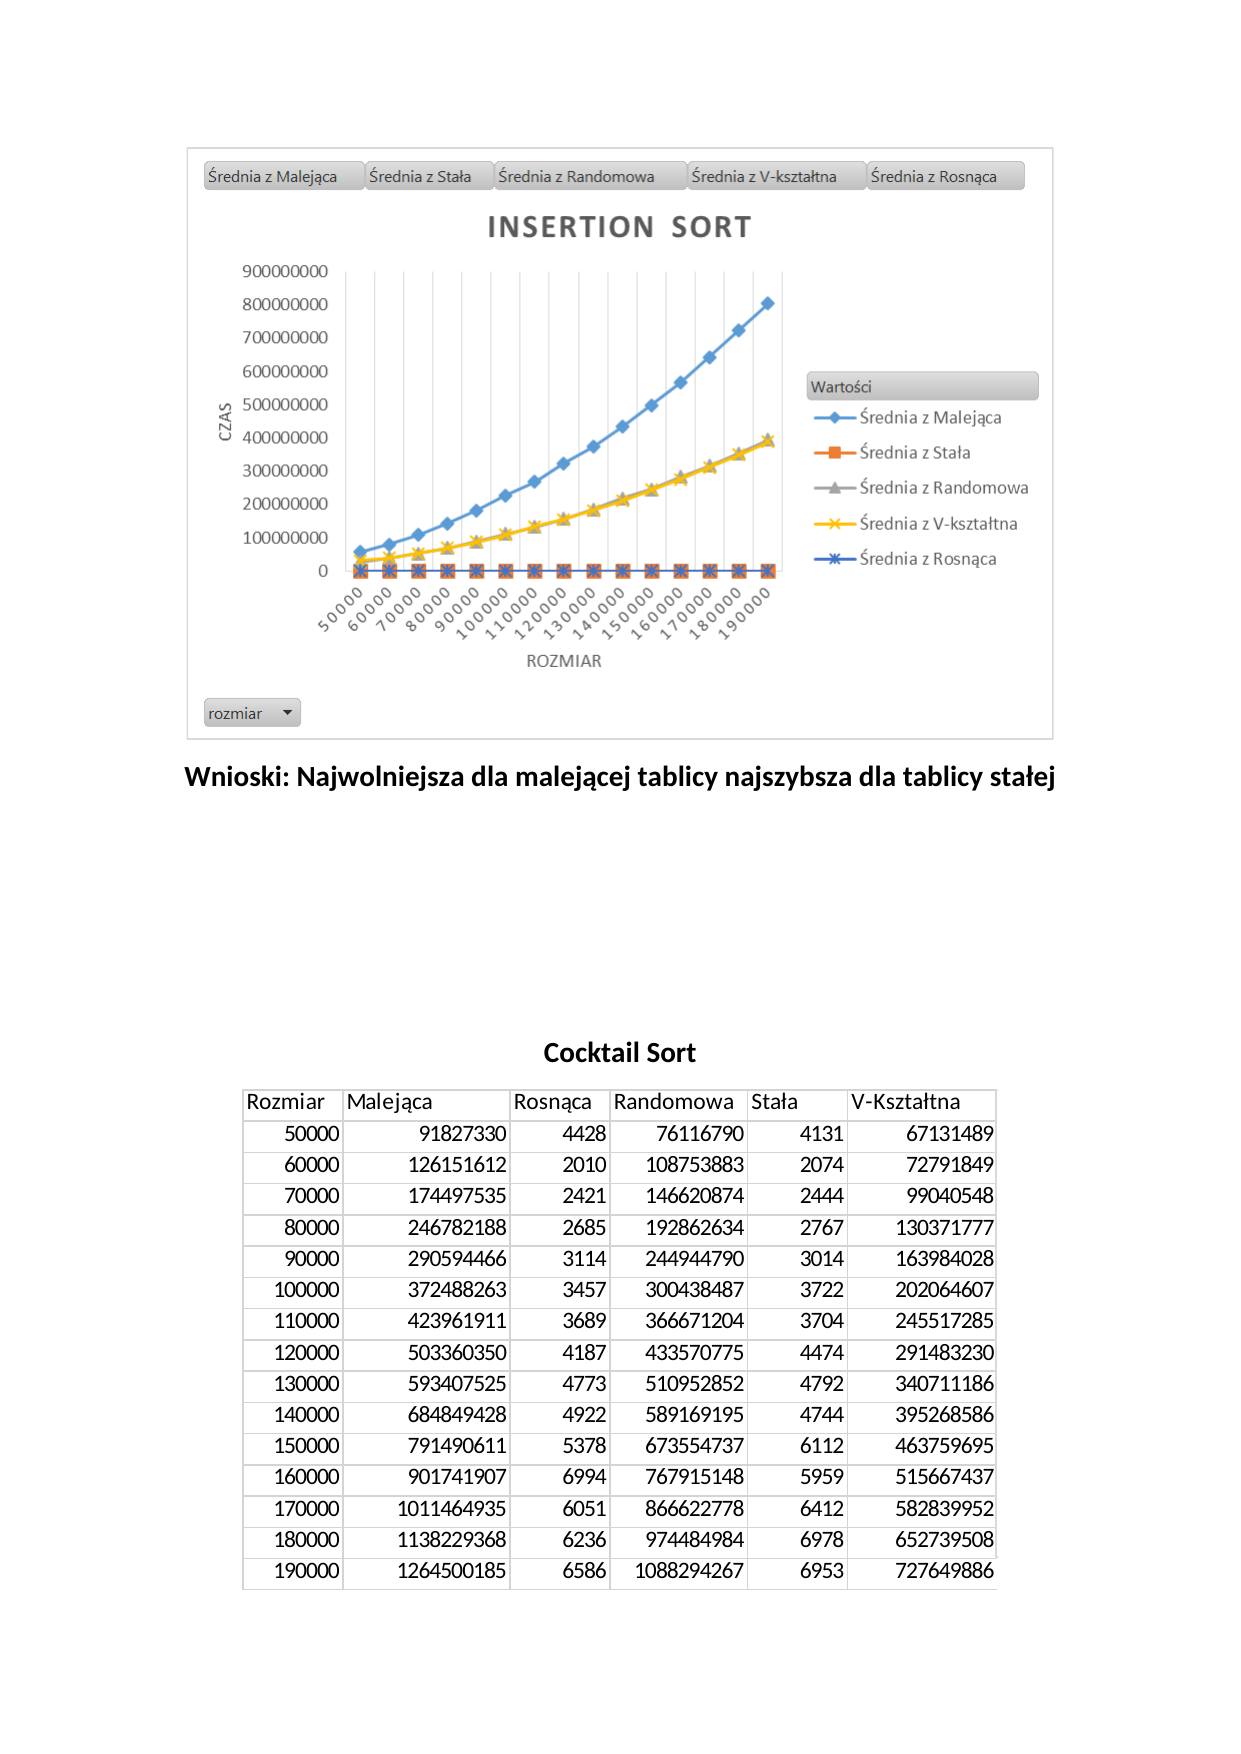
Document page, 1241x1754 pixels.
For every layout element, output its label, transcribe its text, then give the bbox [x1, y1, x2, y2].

text Cocktail Sort [148, 1034, 1093, 1070]
text Wnioski: Najwolniejsza dla malejącej tablicy najszybsza dla tablicy stałej [148, 758, 1093, 794]
picture [186, 147, 1054, 740]
